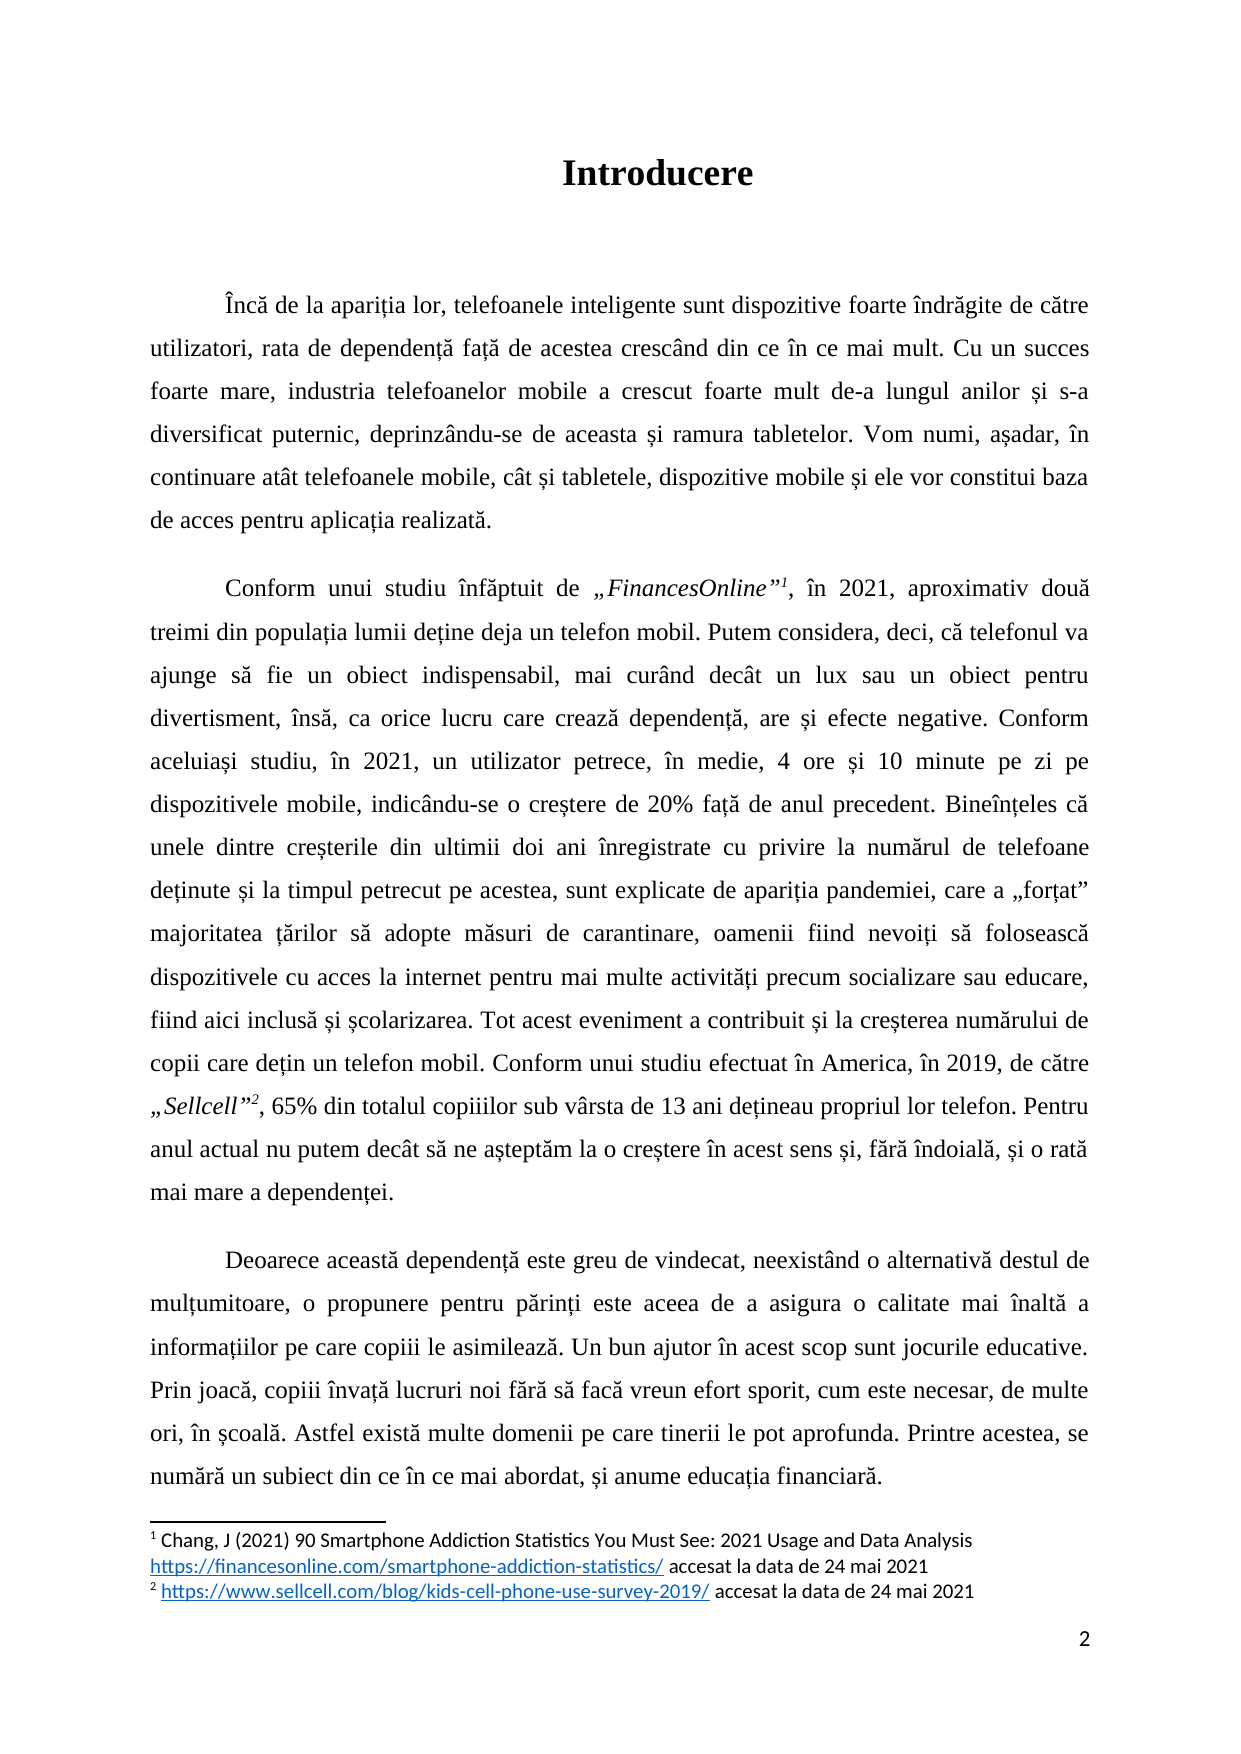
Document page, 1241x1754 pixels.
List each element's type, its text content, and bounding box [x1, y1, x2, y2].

text Deoarece această dependență este greu de vindecat, neexistând o alternativă destul de mulțumitoare, o propunere pentru părinți este aceea de a asigura o calitate mai înaltă a informațiilor pe care copiii le asimilează. Un bun ajutor în acest scop sunt jocurile educative. Prin joacă, copiii învață lucruri noi fără să facă vreun efort sporit, cum este necesar, de multe ori, în școală. Astfel există multe domenii pe care tinerii le pot aprofunda. Printre acestea, se numără un subiect din ce în ce mai abordat, și anume educația financiară. [150, 1245, 1090, 1490]
text Conform unui studiu înfăptuit de „FinancesOnline”, în 2021, aproximativ două treimi din populația lumii deține deja un telefon mobil. Putem considera, deci, că telefonul va ajunge să fie un obiect indispensabil, mai curând decât un lux sau un obiect pentru divertisment, însă, ca orice lucru care crează dependență, are și efecte negative. Conform aceluiași studiu, în 2021, un utilizator petrece, în medie, 4 ore și 10 minute pe zi pe dispozitivele mobile, indicându-se o creștere de 20% față de anul precedent. Bineînțeles că unele dintre creșterile din ultimii doi ani înregistrate cu privire la numărul de telefoane deținute și la timpul petrecut pe acestea, sunt explicate de apariția pandemiei, care a „forțat” majoritatea țărilor să adopte măsuri de carantinare, oamenii fiind nevoiți să folosească dispozitivele cu acces la internet pentru mai multe activități precum socializare sau educare, fiind aici inclusă și școlarizarea. Tot acest eveniment a contribuit și la creșterea numărului de copii care dețin un telefon mobil. Conform unui studiu efectuat în America, în 2019, de către „Sellcell”, 65% din totalul copiiilor sub vârsta de 13 ani dețineau propriul lor telefon. Pentru anul actual nu putem decât să ne așteptăm la o creștere în acest sens și, fără îndoială, și o rată mai mare a dependenței. [150, 573, 1090, 1206]
text Încă de la apariția lor, telefoanele inteligente sunt dispozitive foarte îndrăgite de către utilizatori, rata de dependență față de acestea crescând din ce în ce mai mult. Cu un succes foarte mare, industria telefoanelor mobile a crescut foarte mult de-a lungul anilor și s-a diversificat puternic, deprinzându-se de aceasta și ramura tabletelor. Vom numi, așadar, în continuare atât telefoanele mobile, cât și tabletele, dispozitive mobile și ele vor constitui baza de acces pentru aplicația realizată. [150, 290, 1090, 534]
subtitle Introducere [225, 150, 1090, 193]
